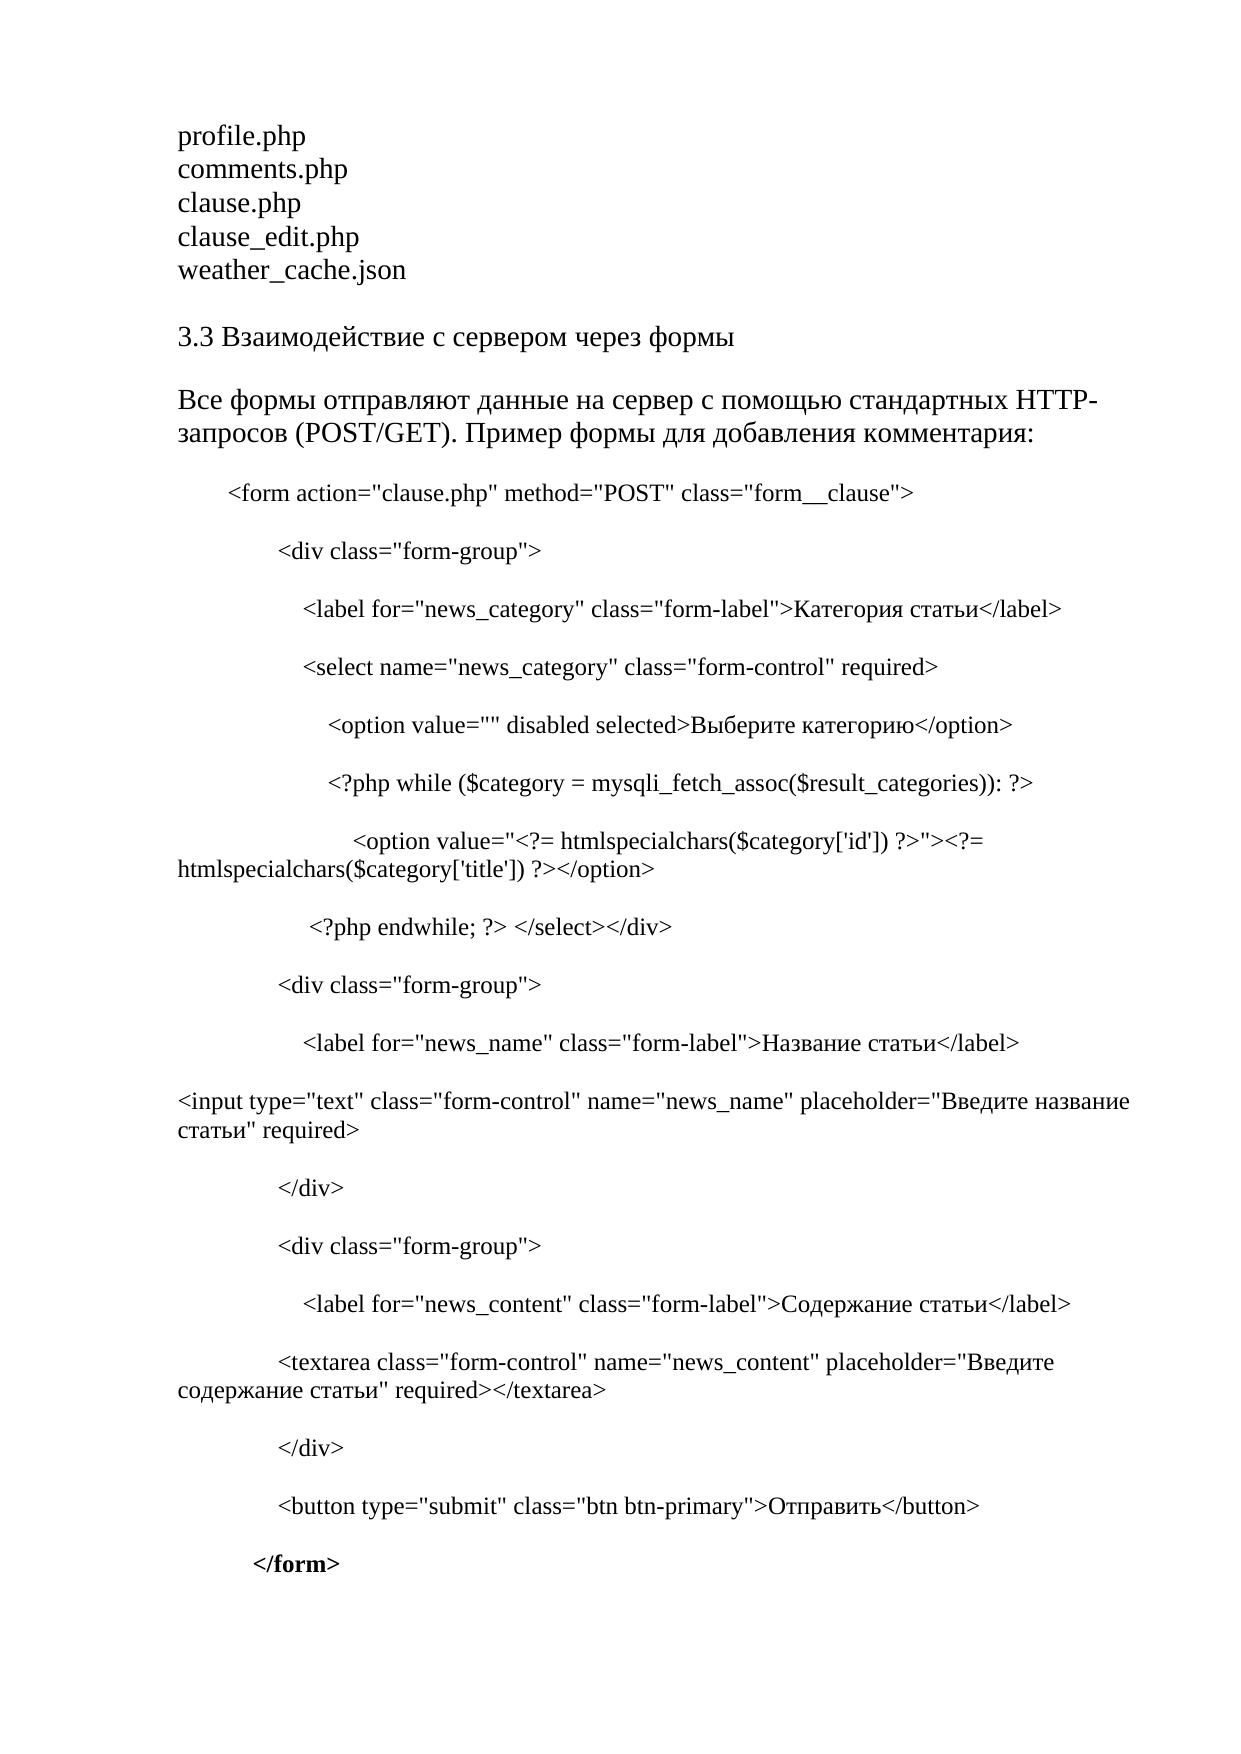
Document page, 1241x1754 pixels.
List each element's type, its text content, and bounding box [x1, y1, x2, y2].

text <button type="submit" class="btn btn-primary">Отправить</button> [177, 1491, 1152, 1520]
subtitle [177, 1549, 1152, 1607]
text <select name="news_category" class="form-control" required> [177, 652, 1152, 681]
text <textarea class="form-control" name="news_content" placeholder="Введите содержание статьи" required></textarea> [177, 1347, 1152, 1404]
text <?php while ($category = mysqli_fetch_assoc($result_categories)): ?> [177, 768, 1152, 797]
subtitle profile.php comments.php clause.php clause_edit.php weather_cache.json 3.3 Взаимодействие с сервером через формы [177, 118, 1152, 353]
text <div class="form-group"> [177, 536, 1152, 565]
text <label for="news_category" class="form-label">Категория статьи</label> [177, 594, 1152, 623]
text </div> [177, 1173, 1152, 1202]
text <?php endwhile; ?> </select></div> [177, 912, 1152, 941]
text <option value="<?= htmlspecialchars($category['id']) ?>"><?= htmlspecialchars($category['title']) ?></option> [177, 826, 1152, 883]
text </div> [177, 1433, 1152, 1462]
text <div class="form-group"> [177, 970, 1152, 999]
text Все формы отправляют данные на сервер с помощью стандартных HTTP-запросов (POST/GET). Пример формы для добавления комментария: [177, 382, 1152, 449]
text <label for="news_content" class="form-label">Содержание статьи</label> [177, 1289, 1152, 1317]
text <input type="text" class="form-control" name="news_name" placeholder="Введите название статьи" required> [177, 1086, 1152, 1144]
text <div class="form-group"> [177, 1231, 1152, 1259]
text <option value="" disabled selected>Выберите категорию</option> [177, 710, 1152, 739]
text <form action="clause.php" method="POST" class="form__clause"> [177, 478, 1152, 507]
text <label for="news_name" class="form-label">Название статьи</label> [177, 1028, 1152, 1057]
